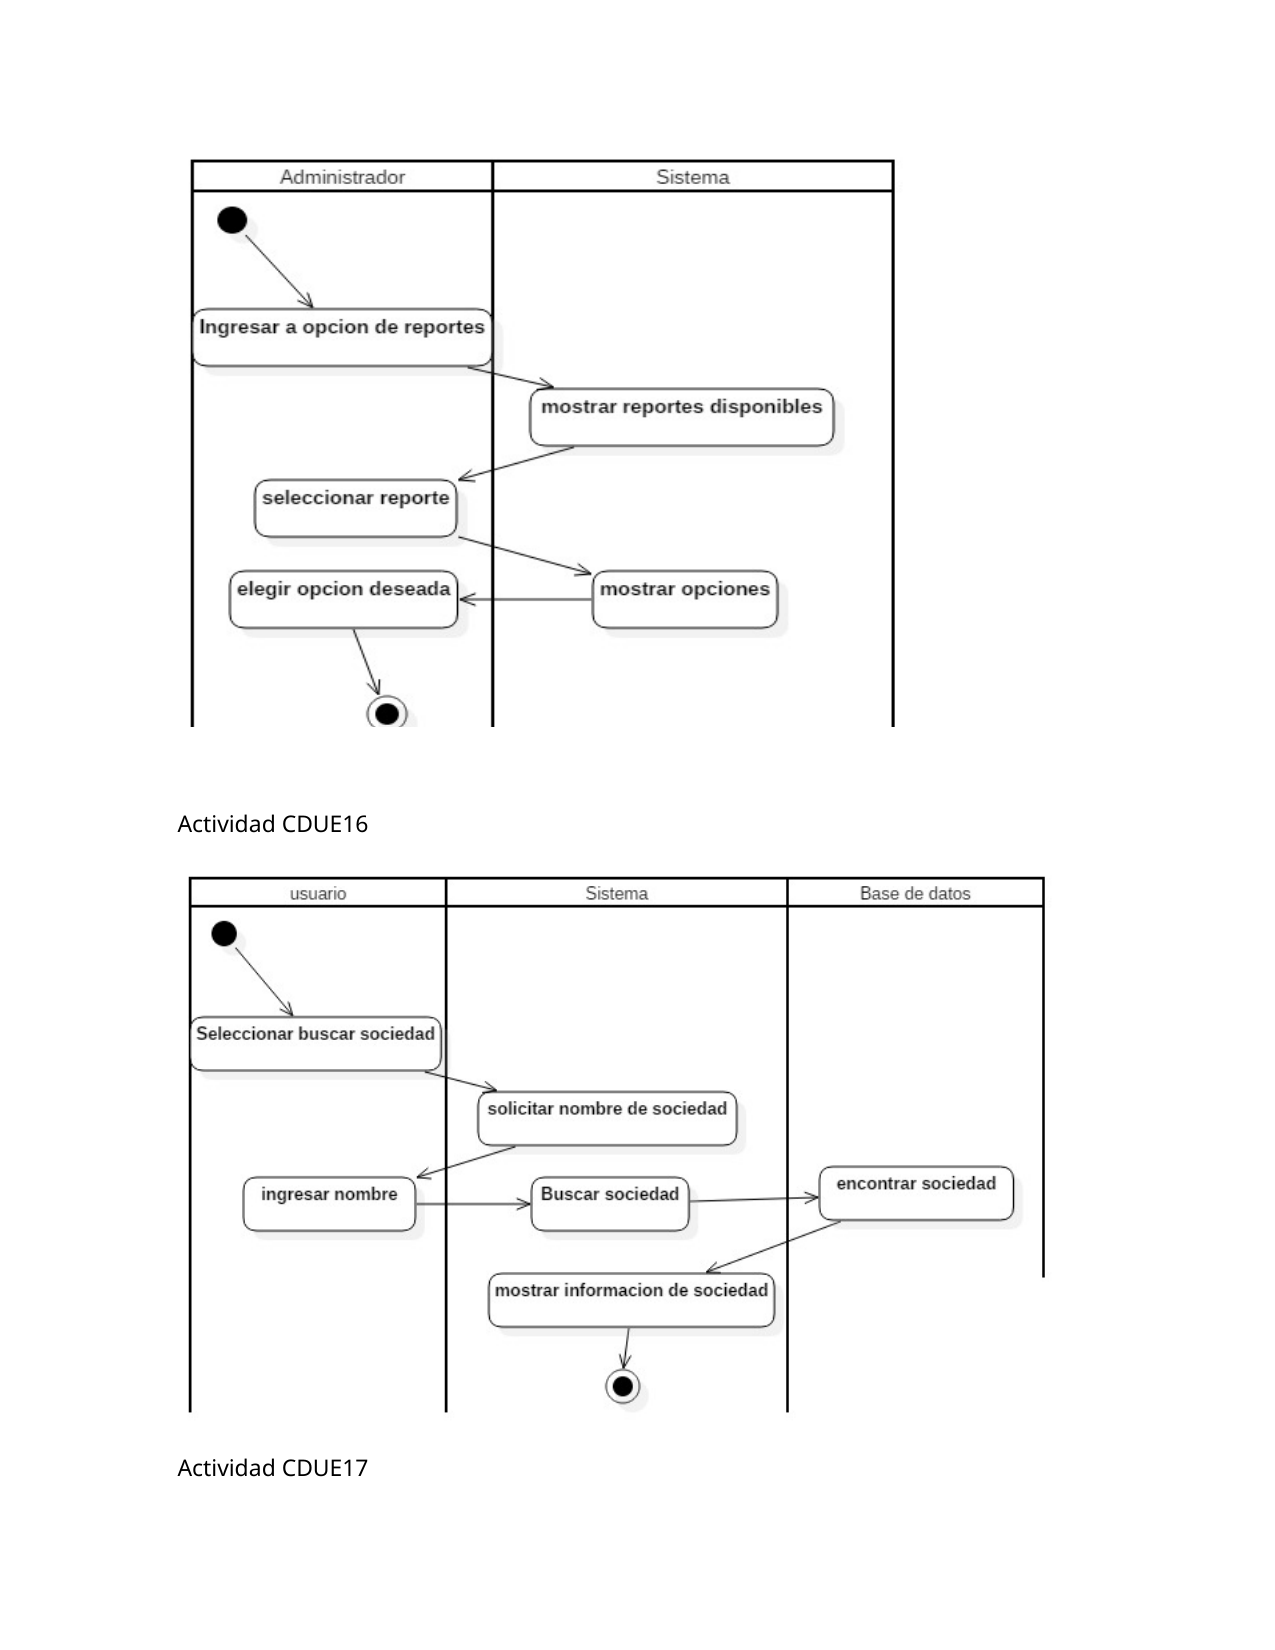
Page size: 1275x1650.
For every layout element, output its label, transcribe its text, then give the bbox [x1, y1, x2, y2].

text Actividad CDUE17 [177, 1452, 1098, 1483]
text Actividad CDUE16 [177, 808, 1098, 840]
picture [177, 147, 955, 727]
picture [177, 865, 1097, 1427]
